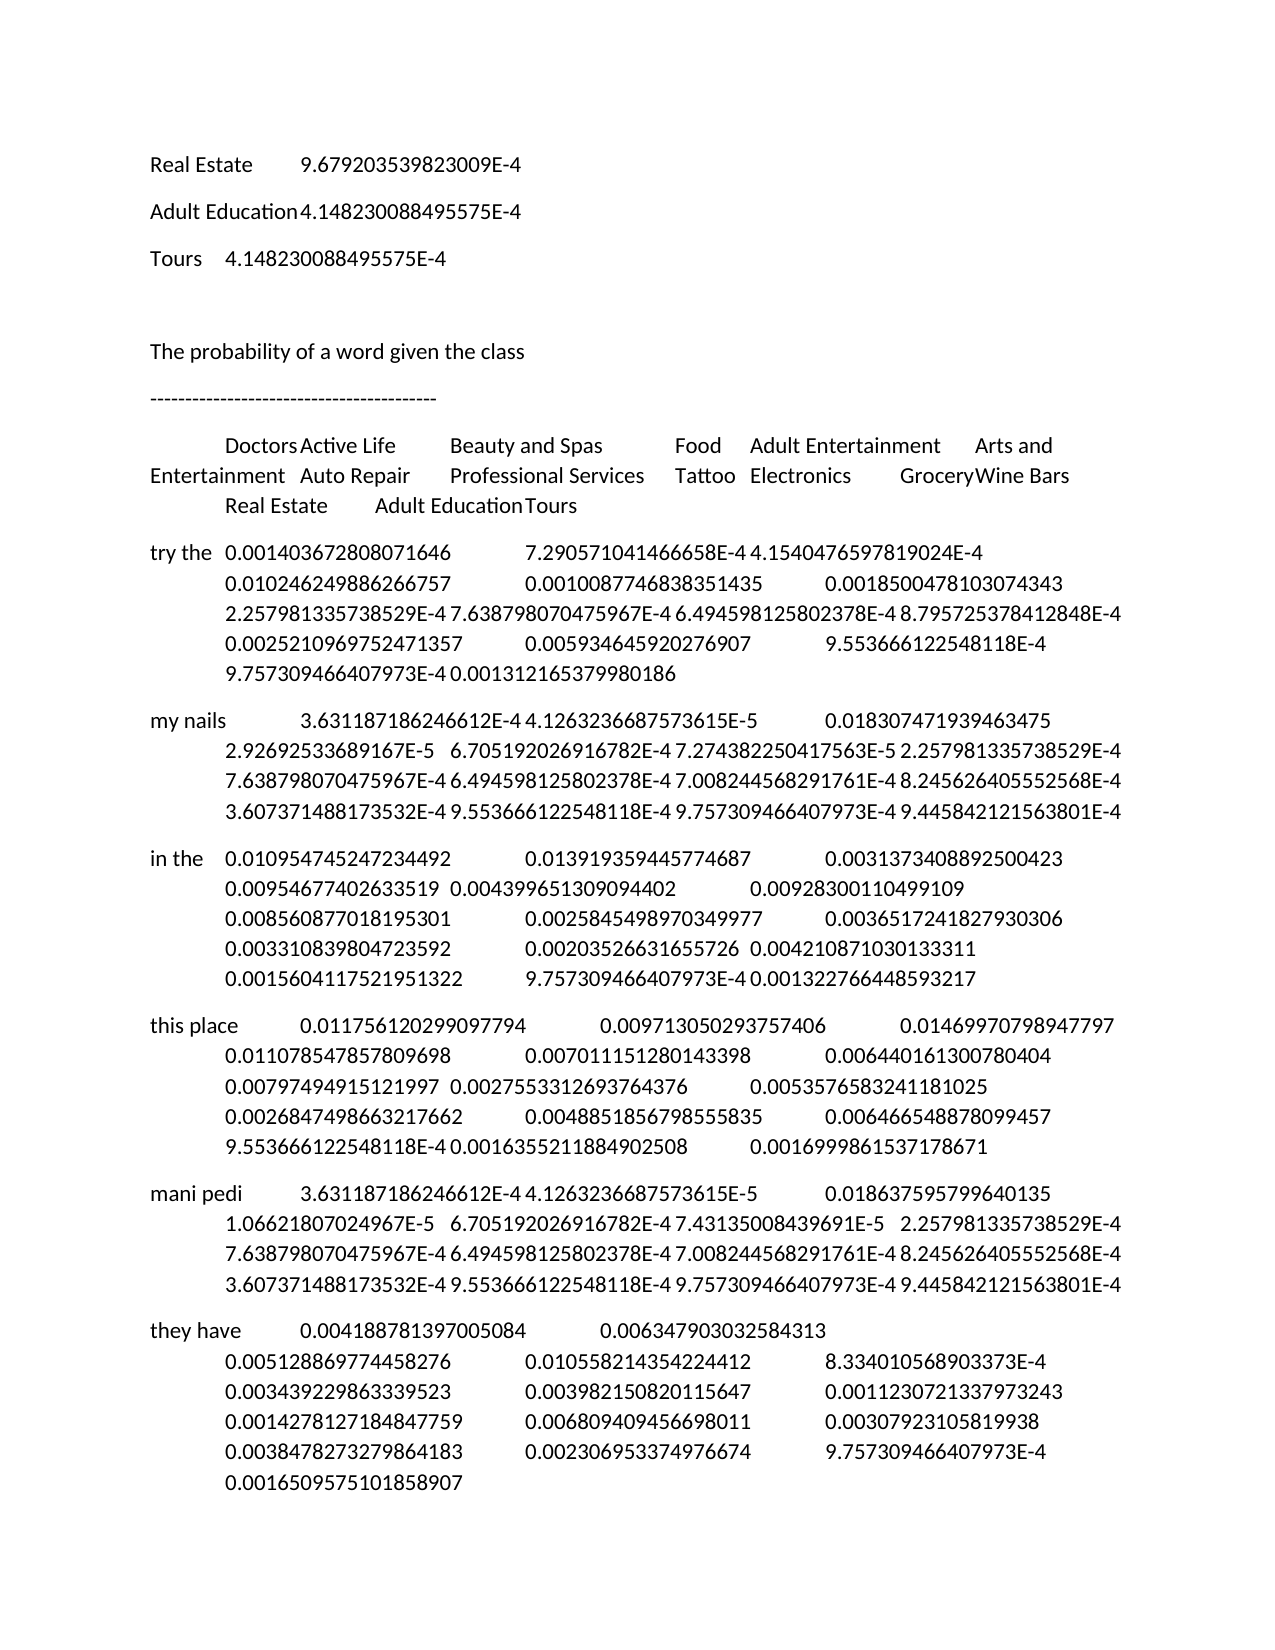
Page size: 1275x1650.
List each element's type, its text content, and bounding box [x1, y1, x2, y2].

text they have 0.004188781397005084 0.006347903032584313 0.005128869774458276 0.010558214354224412 8.334010568903373E-4 0.003439229863339523 0.003982150820115647 0.0011230721337973243 0.0014278127184847759 0.006809409456698011 0.00307923105819938 0.0038478273279864183 0.002306953374976674 9.757309466407973E-4 0.0016509575101858907 [150, 1317, 1125, 1496]
text mani pedi 3.631187186246612E-4 4.1263236687573615E-5 0.018637595799640135 1.06621807024967E-5 6.705192026916782E-4 7.43135008439691E-5 2.257981335738529E-4 7.638798070475967E-4 6.494598125802378E-4 7.008244568291761E-4 8.245626405552568E-4 3.607371488173532E-4 9.553666122548118E-4 9.757309466407973E-4 9.445842121563801E-4 [150, 1179, 1125, 1298]
text this place 0.011756120299097794 0.009713050293757406 0.01469970798947797 0.011078547857809698 0.007011151280143398 0.006440161300780404 0.00797494915121997 0.0027553312693764376 0.0053576583241181025 0.0026847498663217662 0.0048851856798555835 0.006466548878099457 9.553666122548118E-4 0.0016355211884902508 0.0016999861537178671 [150, 1011, 1125, 1160]
text Doctors Active Life Beauty and Spas Food Adult Entertainment Arts and Entertainment Auto Repair Professional Services Tattoo Electronics Grocery Wine Bars Real Estate Adult Education Tours [150, 431, 1125, 520]
text Adult Education 4.148230088495575E-4 [150, 197, 1125, 225]
text ----------------------------------------- [150, 384, 1125, 412]
text Real Estate 9.679203539823009E-4 [150, 150, 1125, 178]
text in the 0.010954745247234492 0.013919359445774687 0.0031373408892500423 0.00954677402633519 0.004399651309094402 0.00928300110499109 0.008560877018195301 0.0025845498970349977 0.0036517241827930306 0.003310839804723592 0.00203526631655726 0.004210871030133311 0.0015604117521951322 9.757309466407973E-4 0.001322766448593217 [150, 844, 1125, 993]
text try the 0.001403672808071646 7.290571041466658E-4 4.1540476597819024E-4 0.010246249886266757 0.0010087746838351435 0.0018500478103074343 2.257981335738529E-4 7.638798070475967E-4 6.494598125802378E-4 8.795725378412848E-4 0.0025210969752471357 0.005934645920276907 9.553666122548118E-4 9.757309466407973E-4 0.001312165379980186 [150, 538, 1125, 687]
text The probability of a word given the class [150, 337, 1125, 366]
text my nails 3.631187186246612E-4 4.1263236687573615E-5 0.018307471939463475 2.92692533689167E-5 6.705192026916782E-4 7.274382250417563E-5 2.257981335738529E-4 7.638798070475967E-4 6.494598125802378E-4 7.008244568291761E-4 8.245626405552568E-4 3.607371488173532E-4 9.553666122548118E-4 9.757309466407973E-4 9.445842121563801E-4 [150, 706, 1125, 825]
text Tours 4.148230088495575E-4 [150, 244, 1125, 272]
